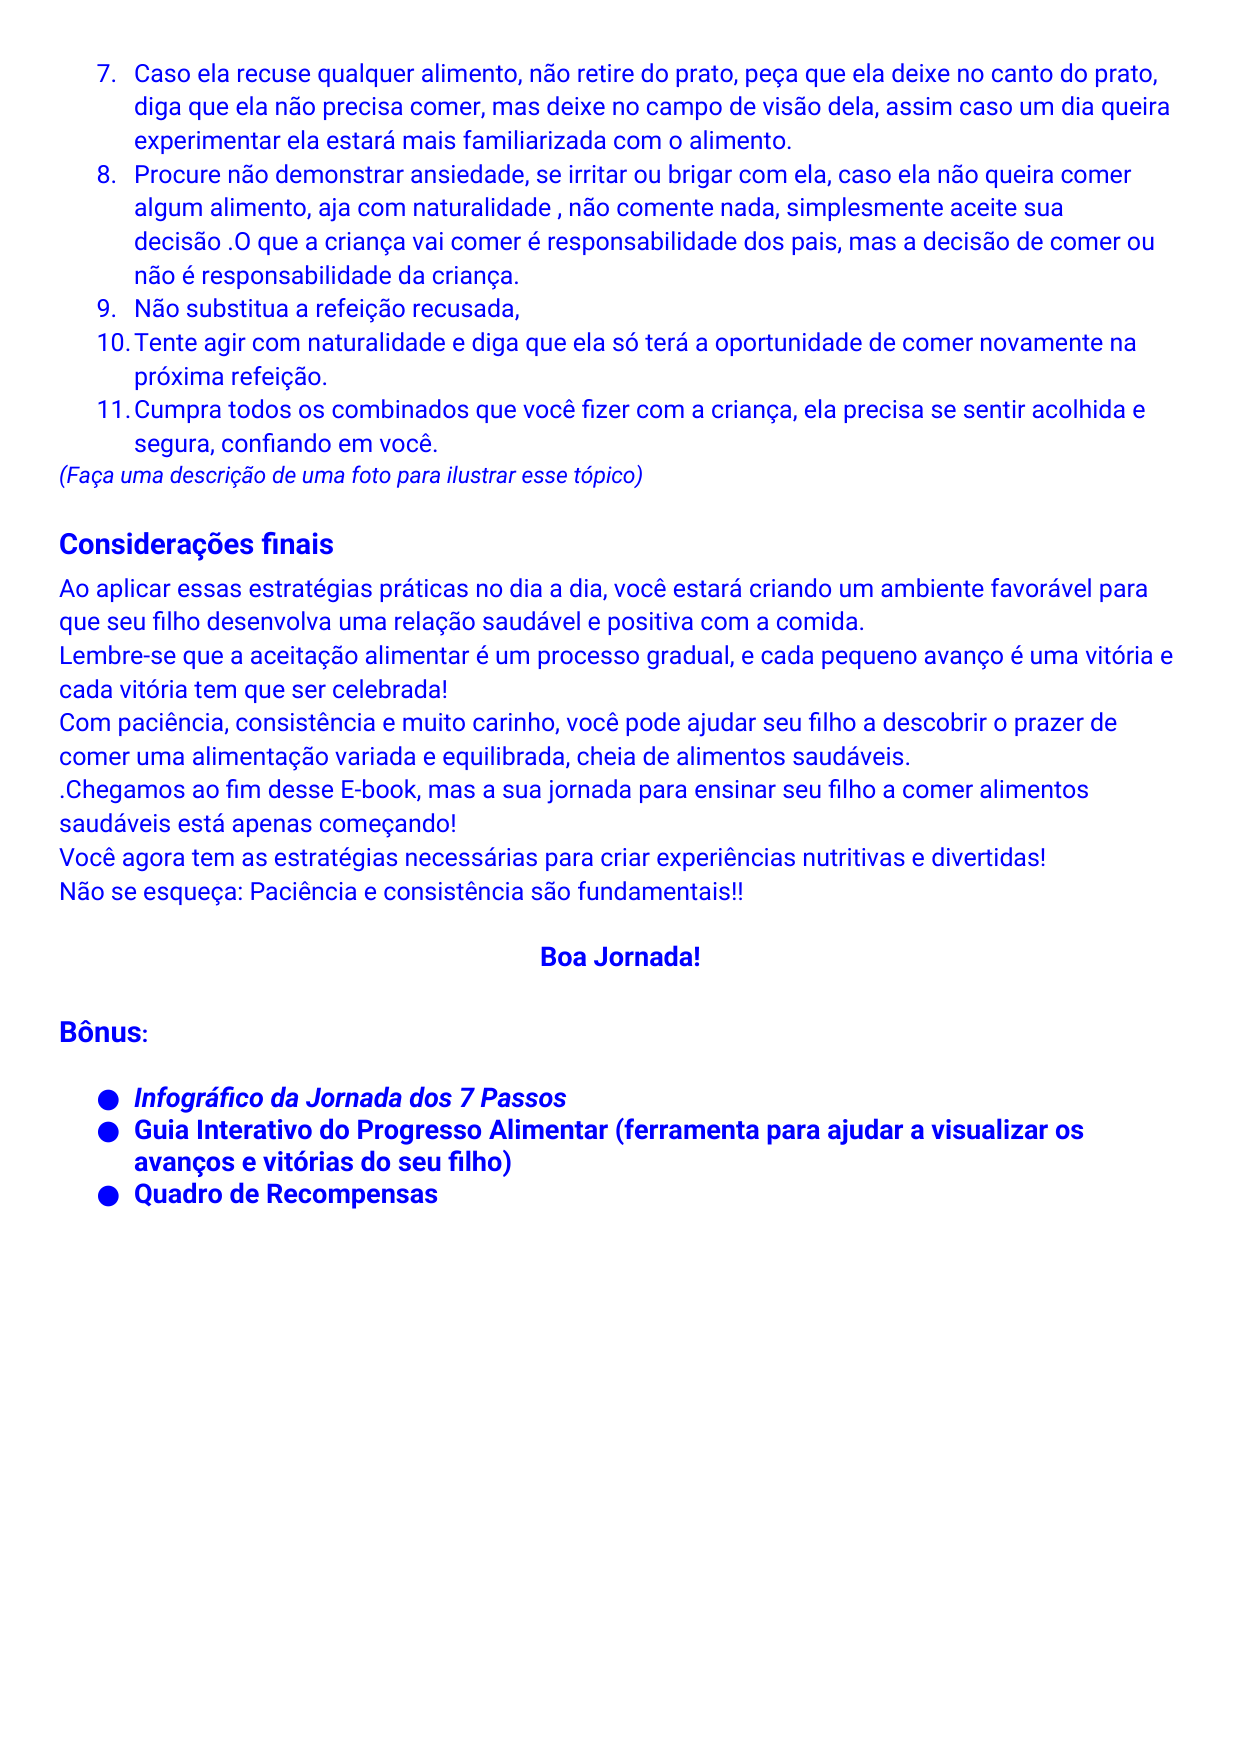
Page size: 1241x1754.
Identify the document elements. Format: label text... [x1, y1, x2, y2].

text Com paciência, consistência e muito carinho, você pode ajudar seu filho a descobrir o prazer de comer uma alimentação variada e equilibrada, cheia de alimentos saudáveis. [59, 708, 1181, 771]
text (Faça uma descrição de uma foto para ilustrar esse tópico) [59, 463, 1181, 489]
list Quadro de Recompensas [96, 1178, 1181, 1210]
subtitle Bônus: [59, 1015, 1181, 1049]
text Lembre-se que a aceitação alimentar é um processo gradual, e cada pequeno avanço é uma vitória e cada vitória tem que ser celebrada! [59, 641, 1181, 704]
subtitle Infográfico da Jornada dos 7 Passos [96, 1083, 1181, 1114]
text Ao aplicar essas estratégias práticas no dia a dia, você estará criando um ambiente favorável para que seu filho desenvolva uma relação saudável e positiva com a comida. [59, 574, 1181, 637]
list Cumpra todos os combinados que você fizer com a criança, ela precisa se sentir acolhida e segura, confiando em você. [96, 395, 1181, 458]
text Não se esqueça: Paciência e consistência são fundamentais!! [59, 877, 1181, 906]
subtitle Considerações finais [59, 527, 1181, 561]
list Tente agir com naturalidade e diga que ela só terá a oportunidade de comer novamente na próxima refeição. [96, 328, 1181, 391]
list Caso ela recuse qualquer alimento, não retire do prato, peça que ela deixe no canto do prato, diga que ela não precisa comer, mas deixe no campo de visão dela, assim caso um dia queira experimentar ela estará mais familiarizada com o alimento. [96, 59, 1181, 156]
text Você agora tem as estratégias necessárias para criar experiências nutritivas e divertidas! [59, 843, 1181, 872]
text Boa Jornada! [59, 941, 1181, 973]
subtitle Guia Interativo do Progresso Alimentar (ferramenta para ajudar a visualizar os avanços e vitórias do seu filho) [96, 1114, 1181, 1178]
list Procure não demonstrar ansiedade, se irritar ou brigar com ela, caso ela não queira comer algum alimento, aja com naturalidade , não comente nada, simplesmente aceite sua decisão .O que a criança vai comer é responsabilidade dos pais, mas a decisão de comer ou não é responsabilidade da criança. [96, 160, 1181, 290]
list Não substitua a refeição recusada, [96, 294, 1181, 324]
text .Chegamos ao fim desse E-book, mas a sua jornada para ensinar seu filho a comer alimentos saudáveis está apenas começando! [59, 776, 1181, 839]
